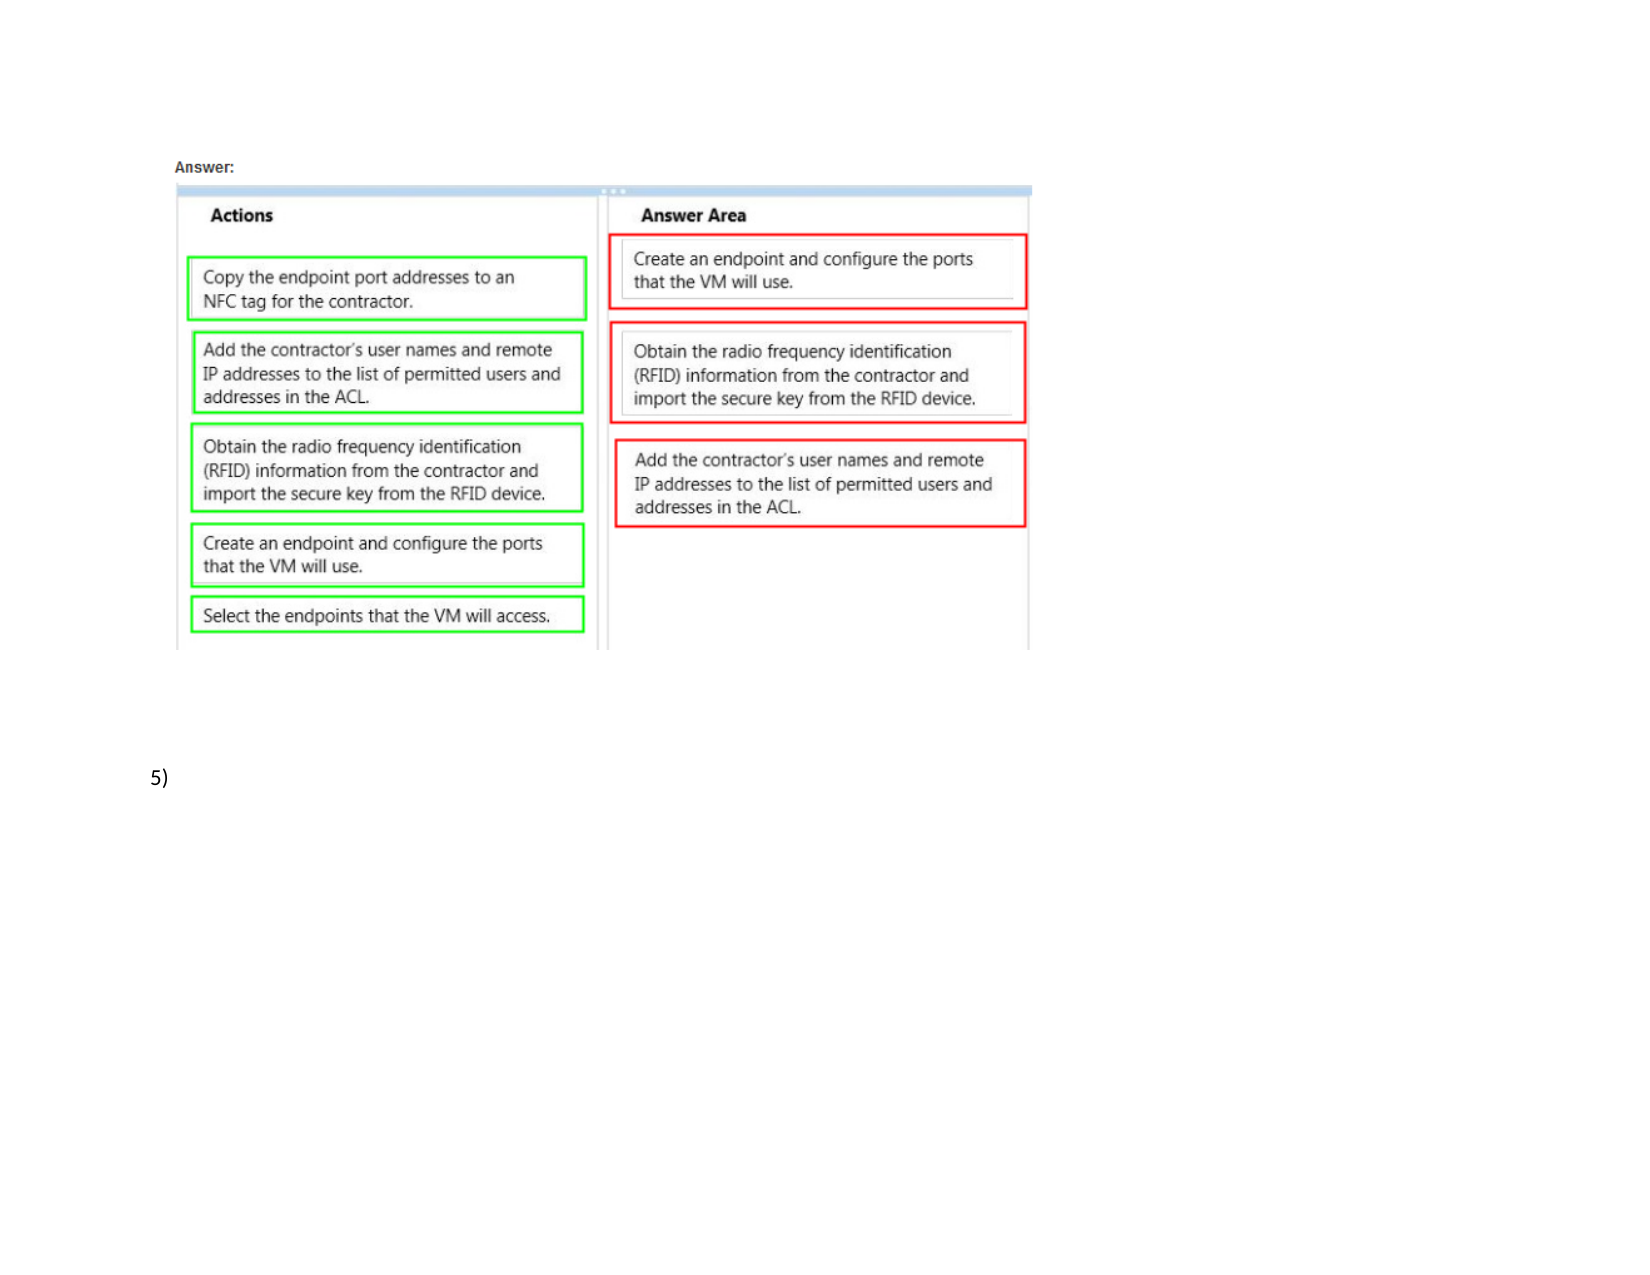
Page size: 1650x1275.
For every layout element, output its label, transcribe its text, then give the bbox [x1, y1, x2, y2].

text 5) [150, 763, 1500, 791]
picture [150, 150, 1060, 650]
